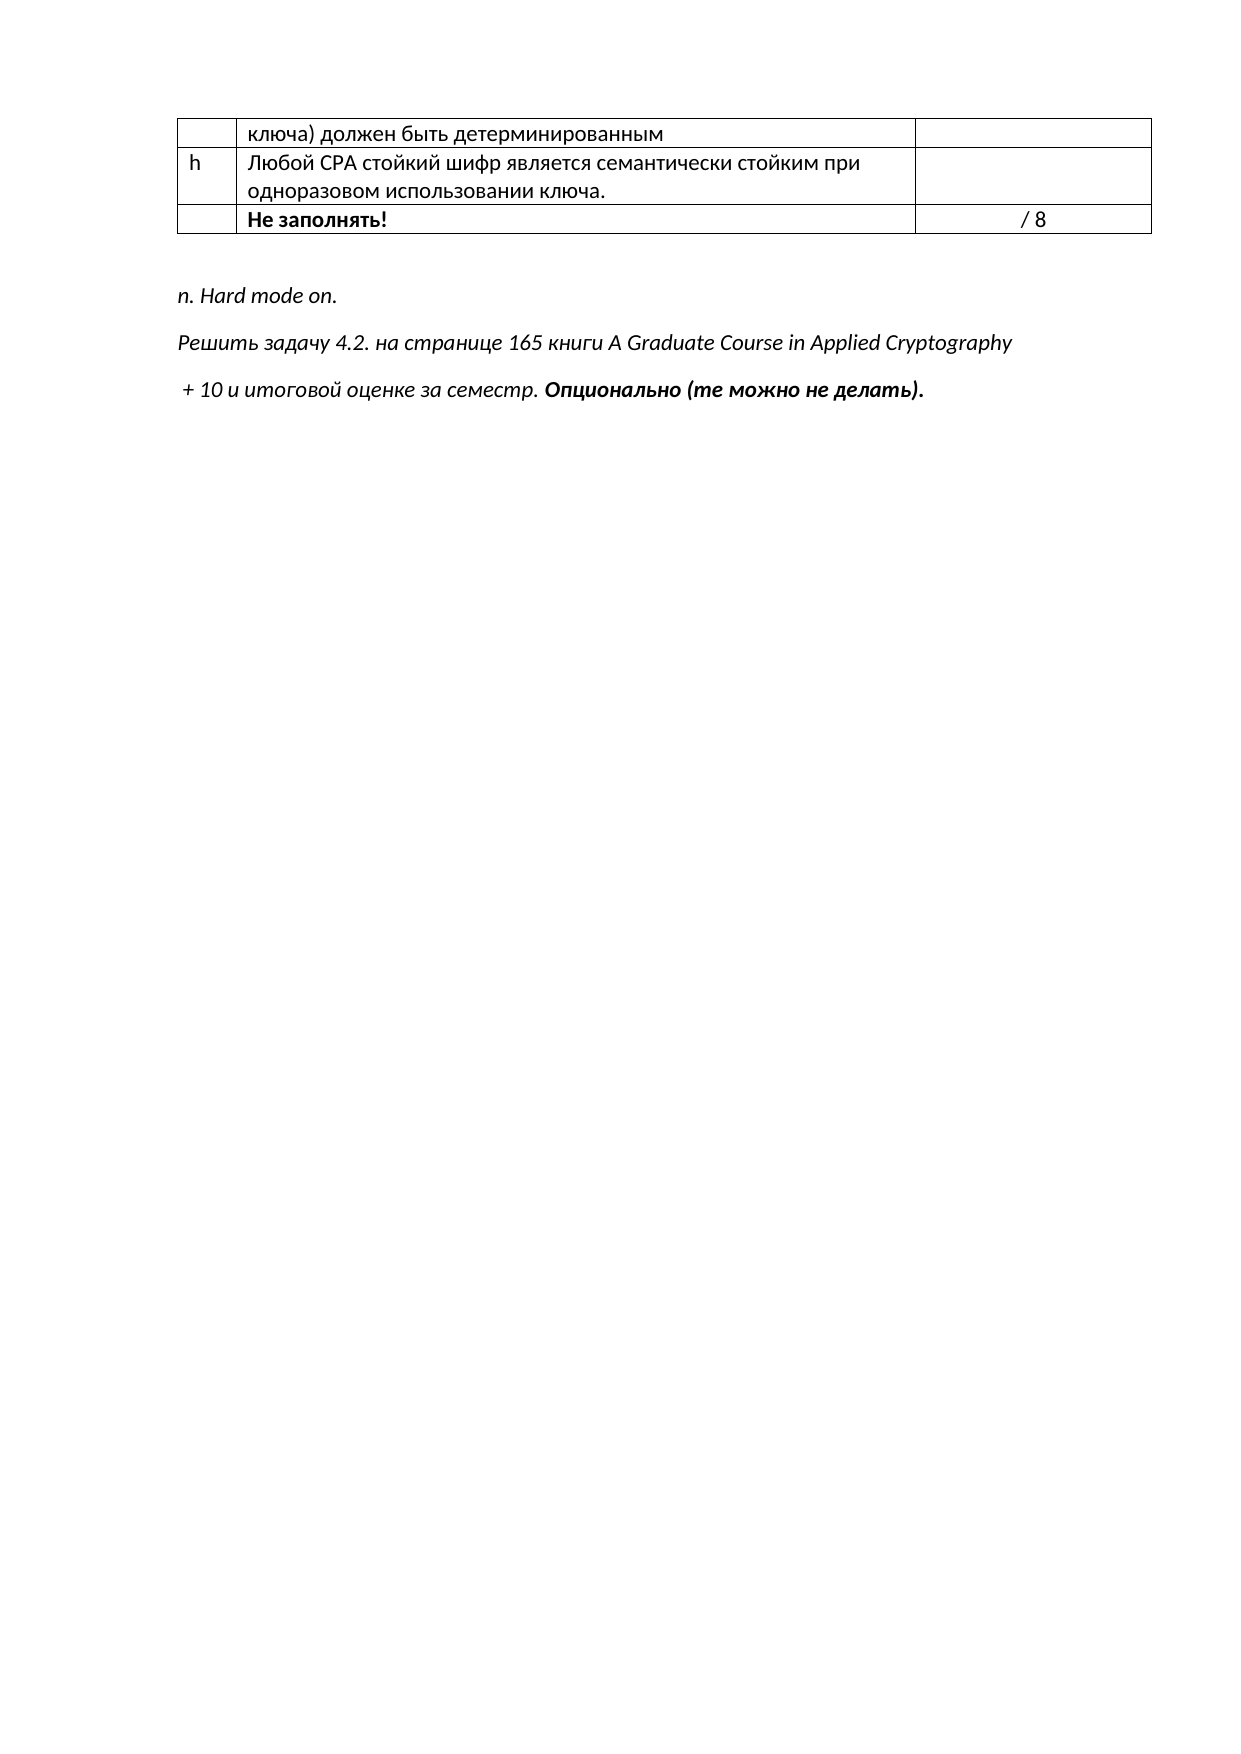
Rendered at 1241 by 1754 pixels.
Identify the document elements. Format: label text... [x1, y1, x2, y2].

table_cell g [178, 119, 236, 147]
text Решить задачу 4.2. на странице 165 книги A Graduate Course in Applied Cryptography [177, 328, 1152, 356]
text + 10 и итоговой оценке за семестр. Опционально (те можно не делать). [177, 375, 1152, 403]
table_cell [916, 119, 1151, 147]
table_cell Не заполнять! [237, 205, 915, 233]
table_cell [916, 148, 1151, 204]
table_cell Любой семантически стойкий шифр (одноразовое использование ключа) должен быть детерминированным [237, 119, 915, 147]
table_cell [178, 205, 236, 233]
table_cell Любой CPA стойкий шифр является семантически стойким при одноразовом использовании ключа. [237, 148, 915, 204]
table_cell h [178, 148, 236, 204]
text n. Hard mode on. [177, 281, 1152, 309]
table_cell / 8 [916, 205, 1151, 233]
